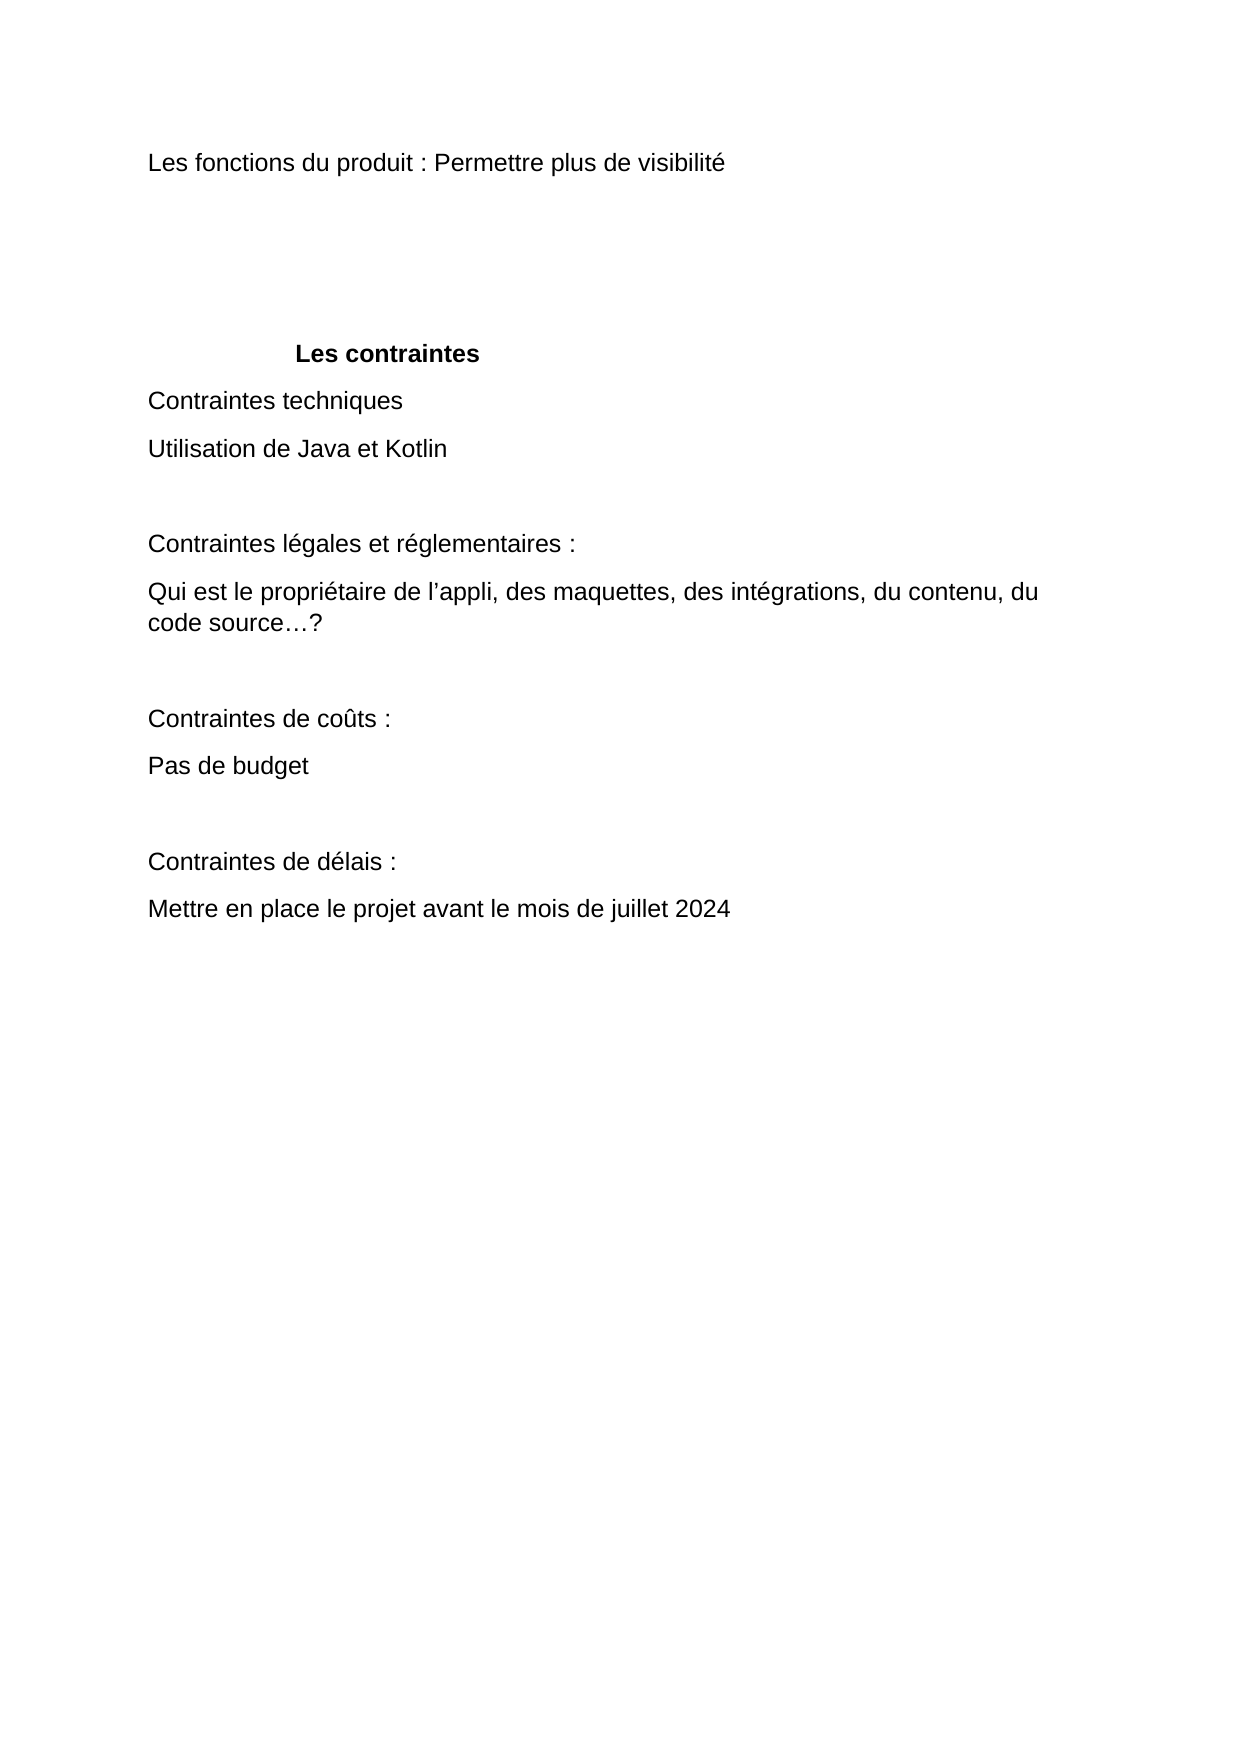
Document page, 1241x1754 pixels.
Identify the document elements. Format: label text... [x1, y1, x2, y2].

text Les contraintes [221, 338, 1092, 367]
text Pas de budget [148, 751, 1092, 780]
text Contraintes de coûts : [148, 703, 1092, 732]
text Qui est le propriétaire de l’appli, des maquettes, des intégrations, du contenu, du code source…? [148, 577, 1092, 637]
text Mettre en place le projet avant le mois de juillet 2024 [148, 894, 1092, 923]
text Contraintes de délais : [148, 847, 1092, 875]
text Utilisation de Java et Kotlin [148, 434, 1092, 463]
text Contraintes techniques [148, 386, 1092, 415]
text Contraintes légales et réglementaires : [148, 529, 1092, 558]
text Les fonctions du produit : Permettre plus de visibilité [148, 148, 1092, 176]
